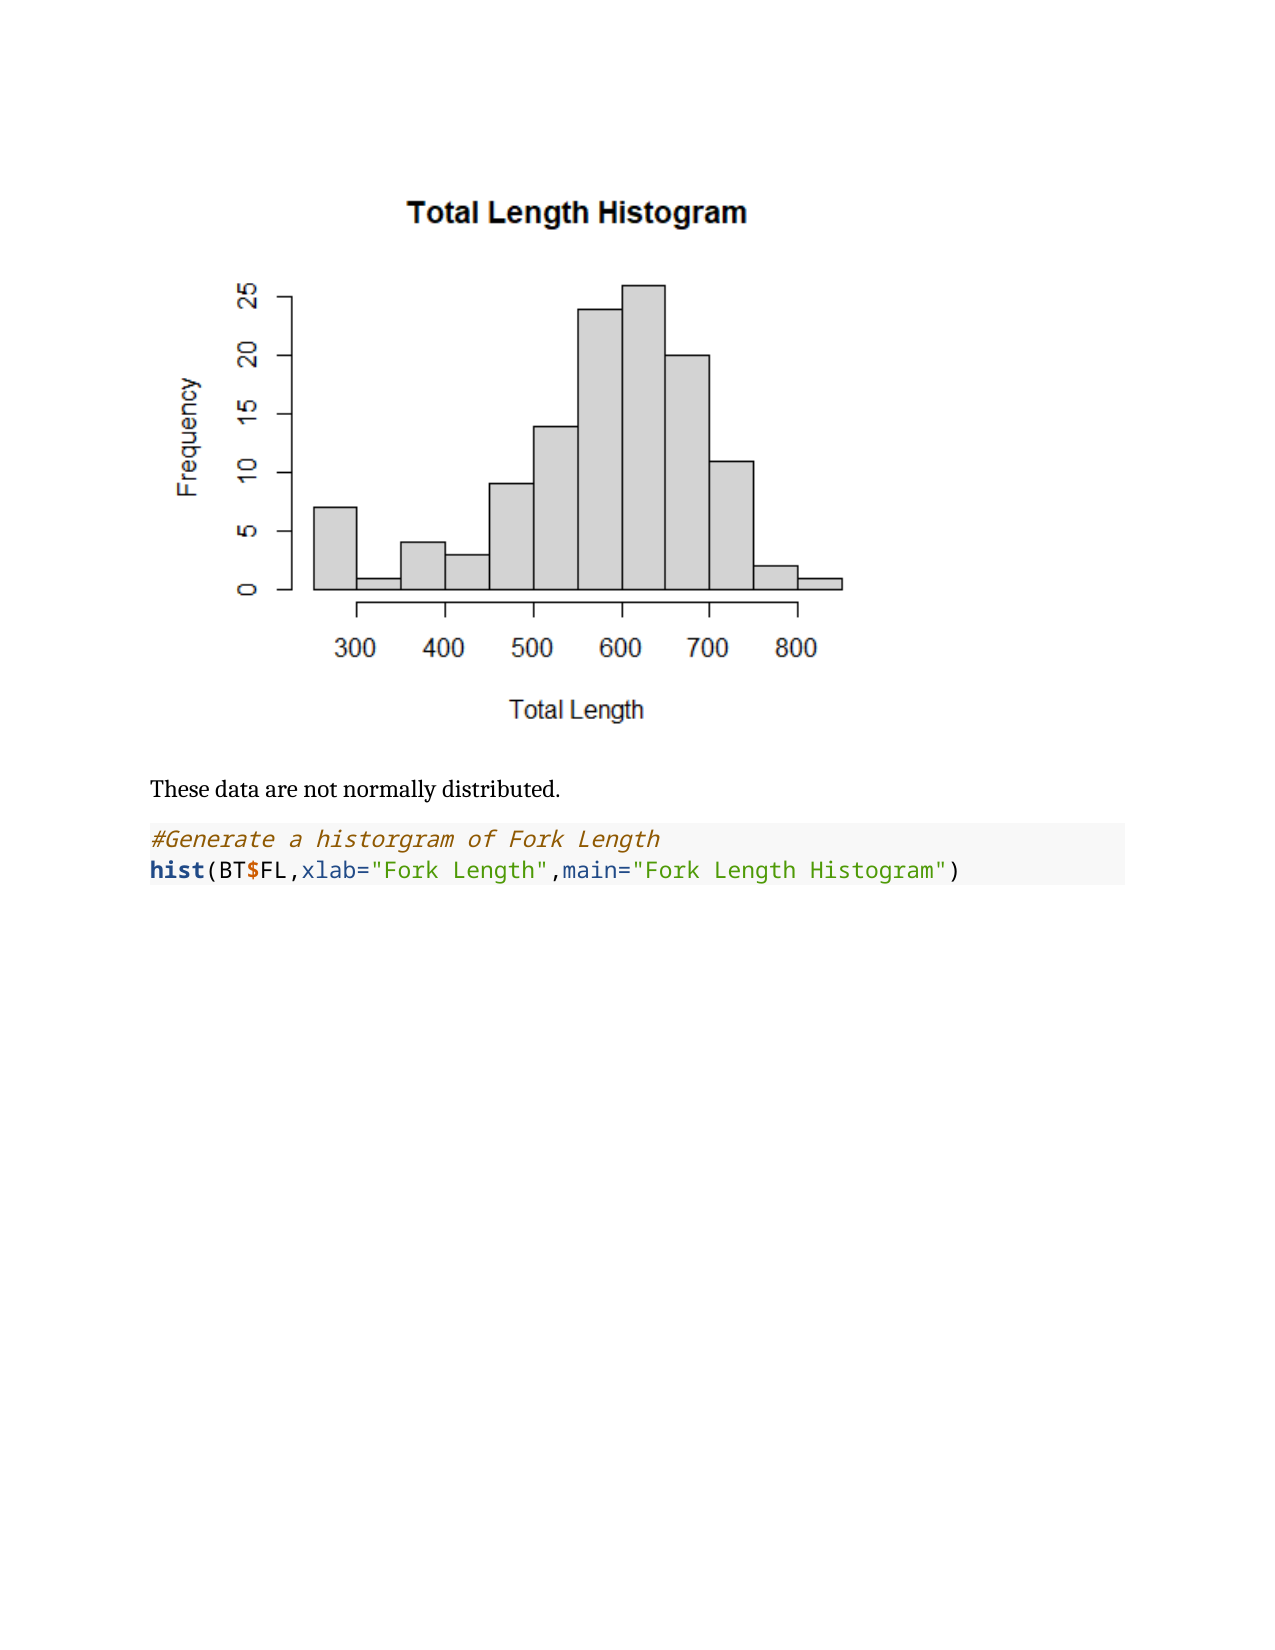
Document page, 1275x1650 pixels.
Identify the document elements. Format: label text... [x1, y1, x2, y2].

text These data are not normally distributed. [150, 775, 1125, 804]
text #Generate a historgram of Fork Length hist(BT$FL,xlab="Fork Length",main="Fork Length Histogram") [659, 823, 1125, 885]
picture [168, 150, 927, 757]
